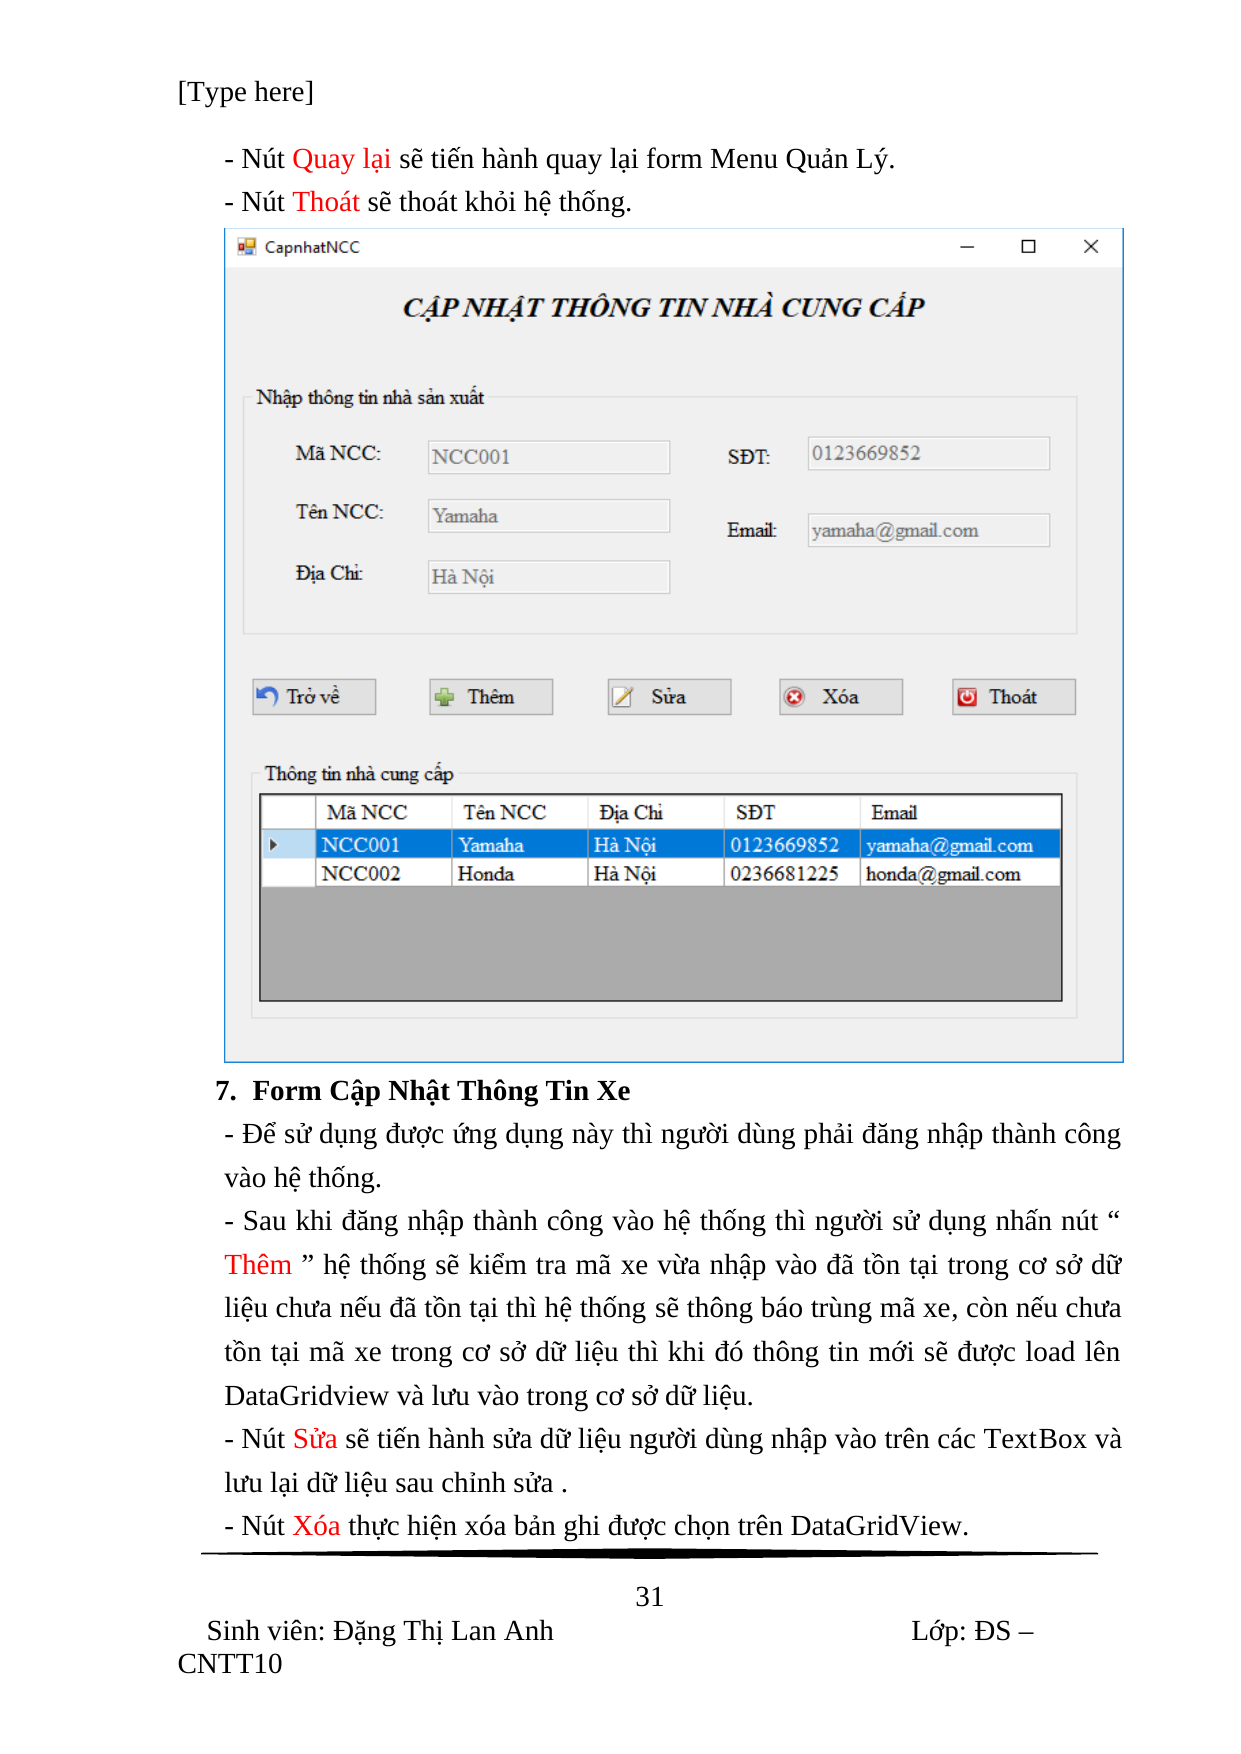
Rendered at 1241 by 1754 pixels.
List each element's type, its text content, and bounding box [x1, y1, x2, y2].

text - Nút Quay lại sẽ tiến hành quay lại form Menu Quản Lý. [224, 141, 1122, 174]
text - Nút Sửa sẽ tiến hành sửa dữ liệu người dùng nhập vào trên các TextBox và lưu lại dữ liệu sau chỉnh sửa . [224, 1421, 1122, 1498]
list Form Cập Nhật Thông Tin Xe [215, 1073, 1122, 1106]
text - Sau khi đăng nhập thành công vào hệ thống thì người sử dụng nhấn nút “ Thêm ” hệ thống sẽ kiểm tra mã xe vừa nhập vào đã tồn tại trong cơ sở dữ liệu chưa nếu đã tồn tại thì hệ thống sẽ thông báo trùng mã xe, còn nếu chưa tồn tại mã xe trong cơ sở dữ liệu thì khi đó thông tin mới sẽ được load lên DataGridview và lưu vào trong cơ sở dữ liệu. [224, 1203, 1122, 1411]
text - Để sử dụng được ứng dụng này thì người dùng phải đăng nhập thành công vào hệ thống. [224, 1116, 1122, 1193]
picture [224, 228, 1124, 1063]
text - Nút Xóa thực hiện xóa bản ghi được chọn trên DataGridView. [224, 1508, 1122, 1542]
text - Nút Thoát sẽ thoát khỏi hệ thống. [224, 184, 1122, 218]
